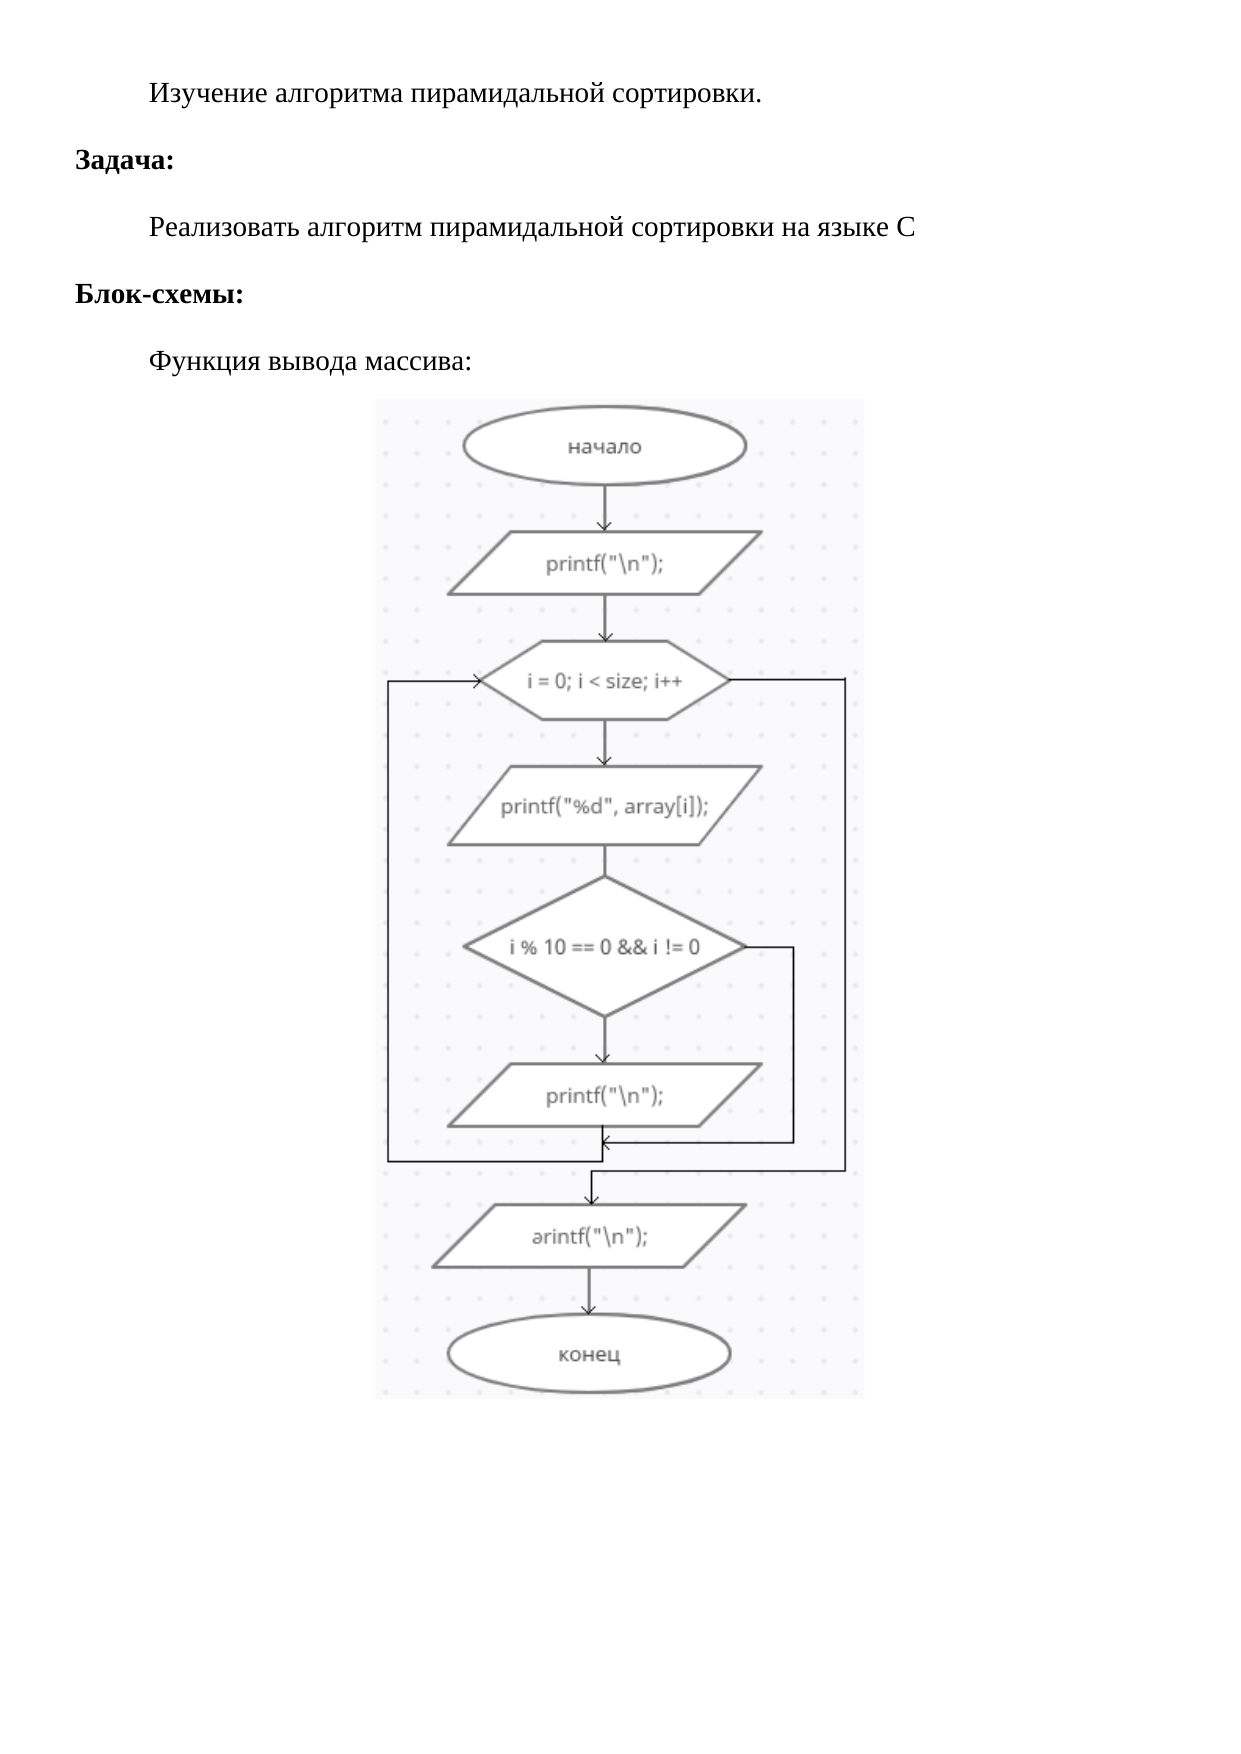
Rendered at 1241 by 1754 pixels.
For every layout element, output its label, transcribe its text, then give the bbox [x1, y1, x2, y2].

text Блок-схемы: [75, 276, 1165, 309]
text Реализовать алгоритм пирамидальной сортировки на языке С [75, 209, 1165, 242]
text Функция вывода массива: [75, 343, 1165, 376]
text Изучение алгоритма пирамидальной сортировки. [75, 75, 1165, 108]
text Задача: [75, 142, 1165, 176]
picture [375, 399, 865, 1399]
